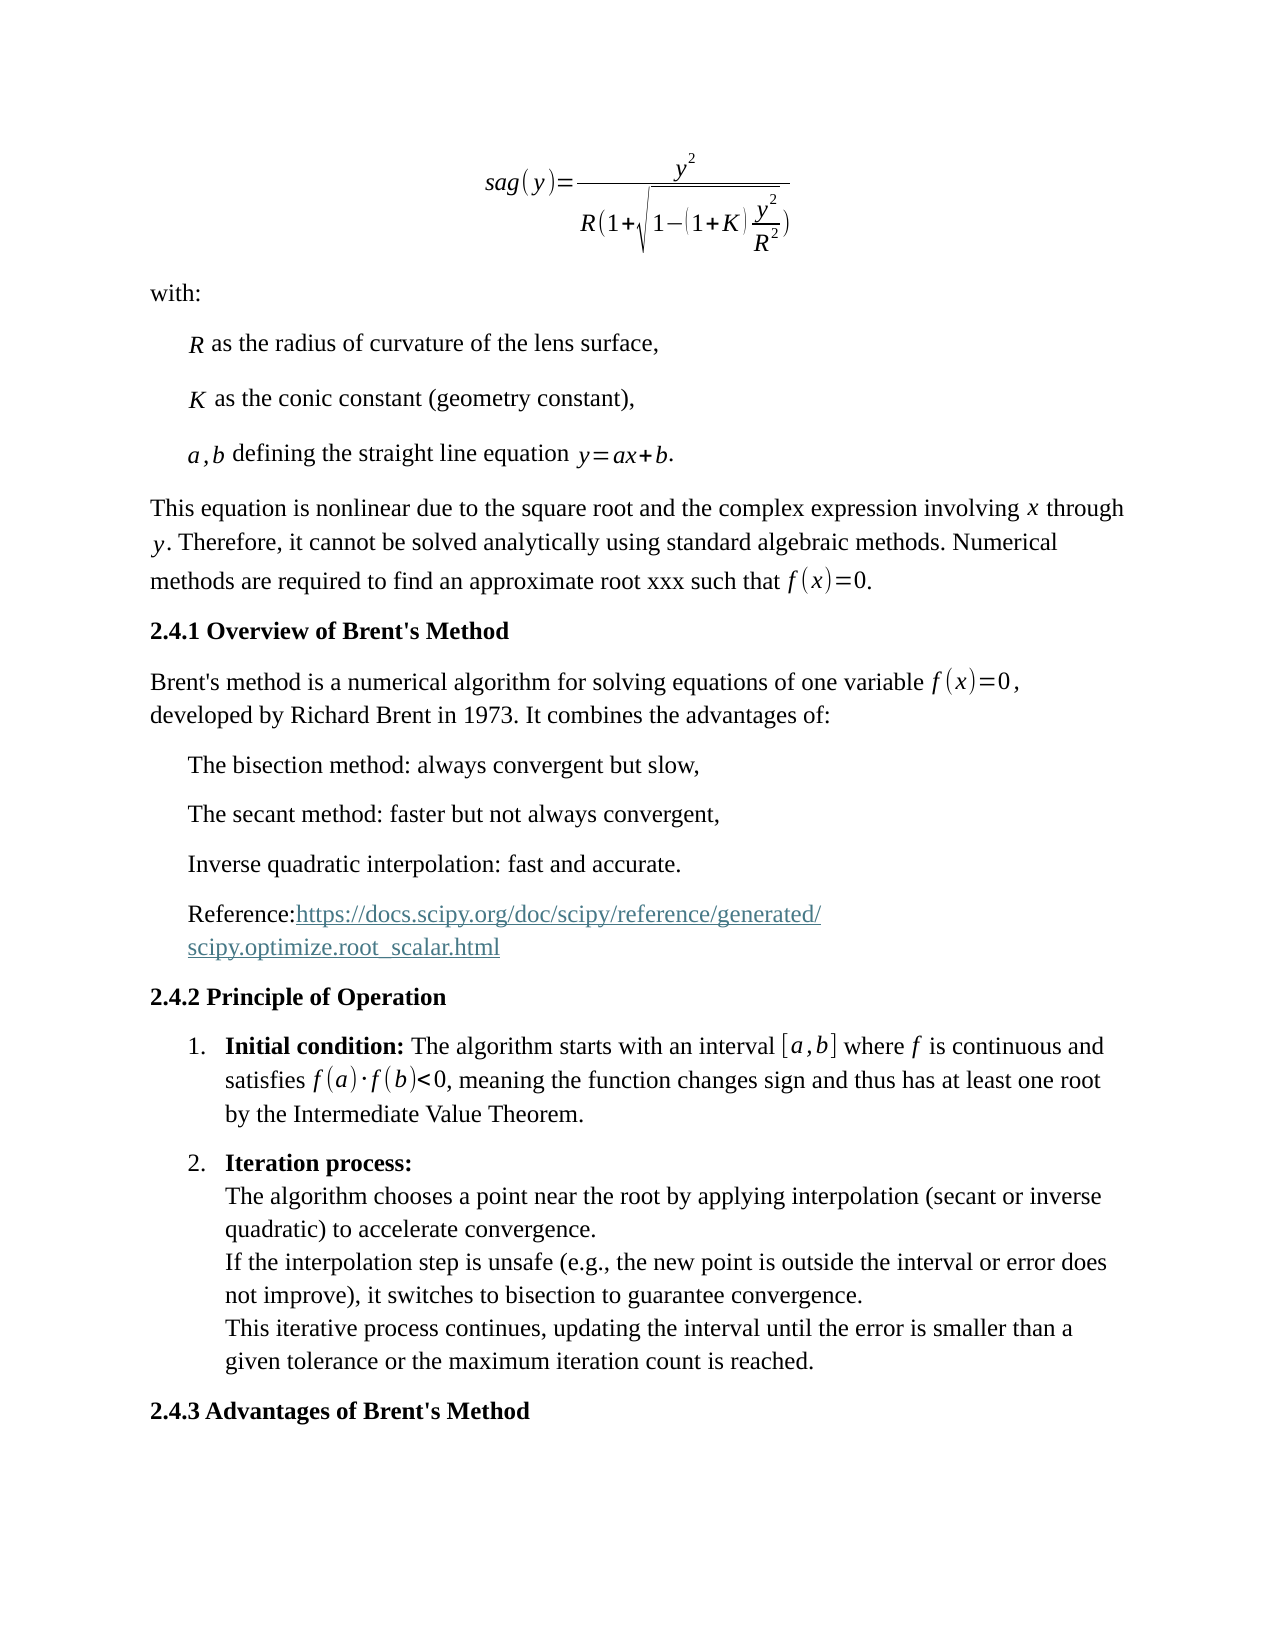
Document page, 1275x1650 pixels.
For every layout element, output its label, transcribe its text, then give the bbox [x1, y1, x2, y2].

text This equation is nonlinear due to the square root and the complex expression involving through . Therefore, it cannot be solved analytically using standard algebraic methods. Numerical methods are required to find an approximate root xxx such that . [150, 493, 1125, 595]
text 2.4.2 Principle of Operation [150, 982, 1125, 1010]
list Iteration process: The algorithm chooses a point near the root by applying interpolation (secant or inverse quadratic) to accelerate convergence. If the interpolation step is unsafe (e.g., the new point is outside the interval or error does not improve), it switches to bisection to guarantee convergence. This iterative process continues, updating the interval until the error is smaller than a given tolerance or the maximum iteration count is reached. [187, 1148, 1125, 1375]
text The bisection method: always convergent but slow, [187, 750, 1125, 779]
list Initial condition: The algorithm starts with an interval where is continuous and satisfies , meaning the function changes sign and thus has at least one root by the Intermediate Value Theorem. [187, 1031, 1125, 1127]
text Brent's method is a numerical algorithm for solving equations of one variable developed by Richard Brent in 1973. It combines the advantages of: [150, 666, 1125, 729]
text The secant method: faster but not always convergent, [187, 799, 1125, 828]
text 2.4.3 Advantages of Brent's Method [150, 1396, 1125, 1425]
text defining the straight line equation . [187, 438, 1125, 472]
text Reference:https://docs.scipy.org/doc/scipy/reference/generated/scipy.optimize.root_scalar.html [187, 899, 1125, 961]
text 2.4.1 Overview of Brent's Method [150, 616, 1125, 645]
text as the conic constant (geometry constant), [187, 383, 1125, 417]
text Inverse quadratic interpolation: fast and accurate. [187, 849, 1125, 878]
text as the radius of curvature of the lens surface, [187, 328, 1125, 362]
text with: [150, 278, 1125, 307]
